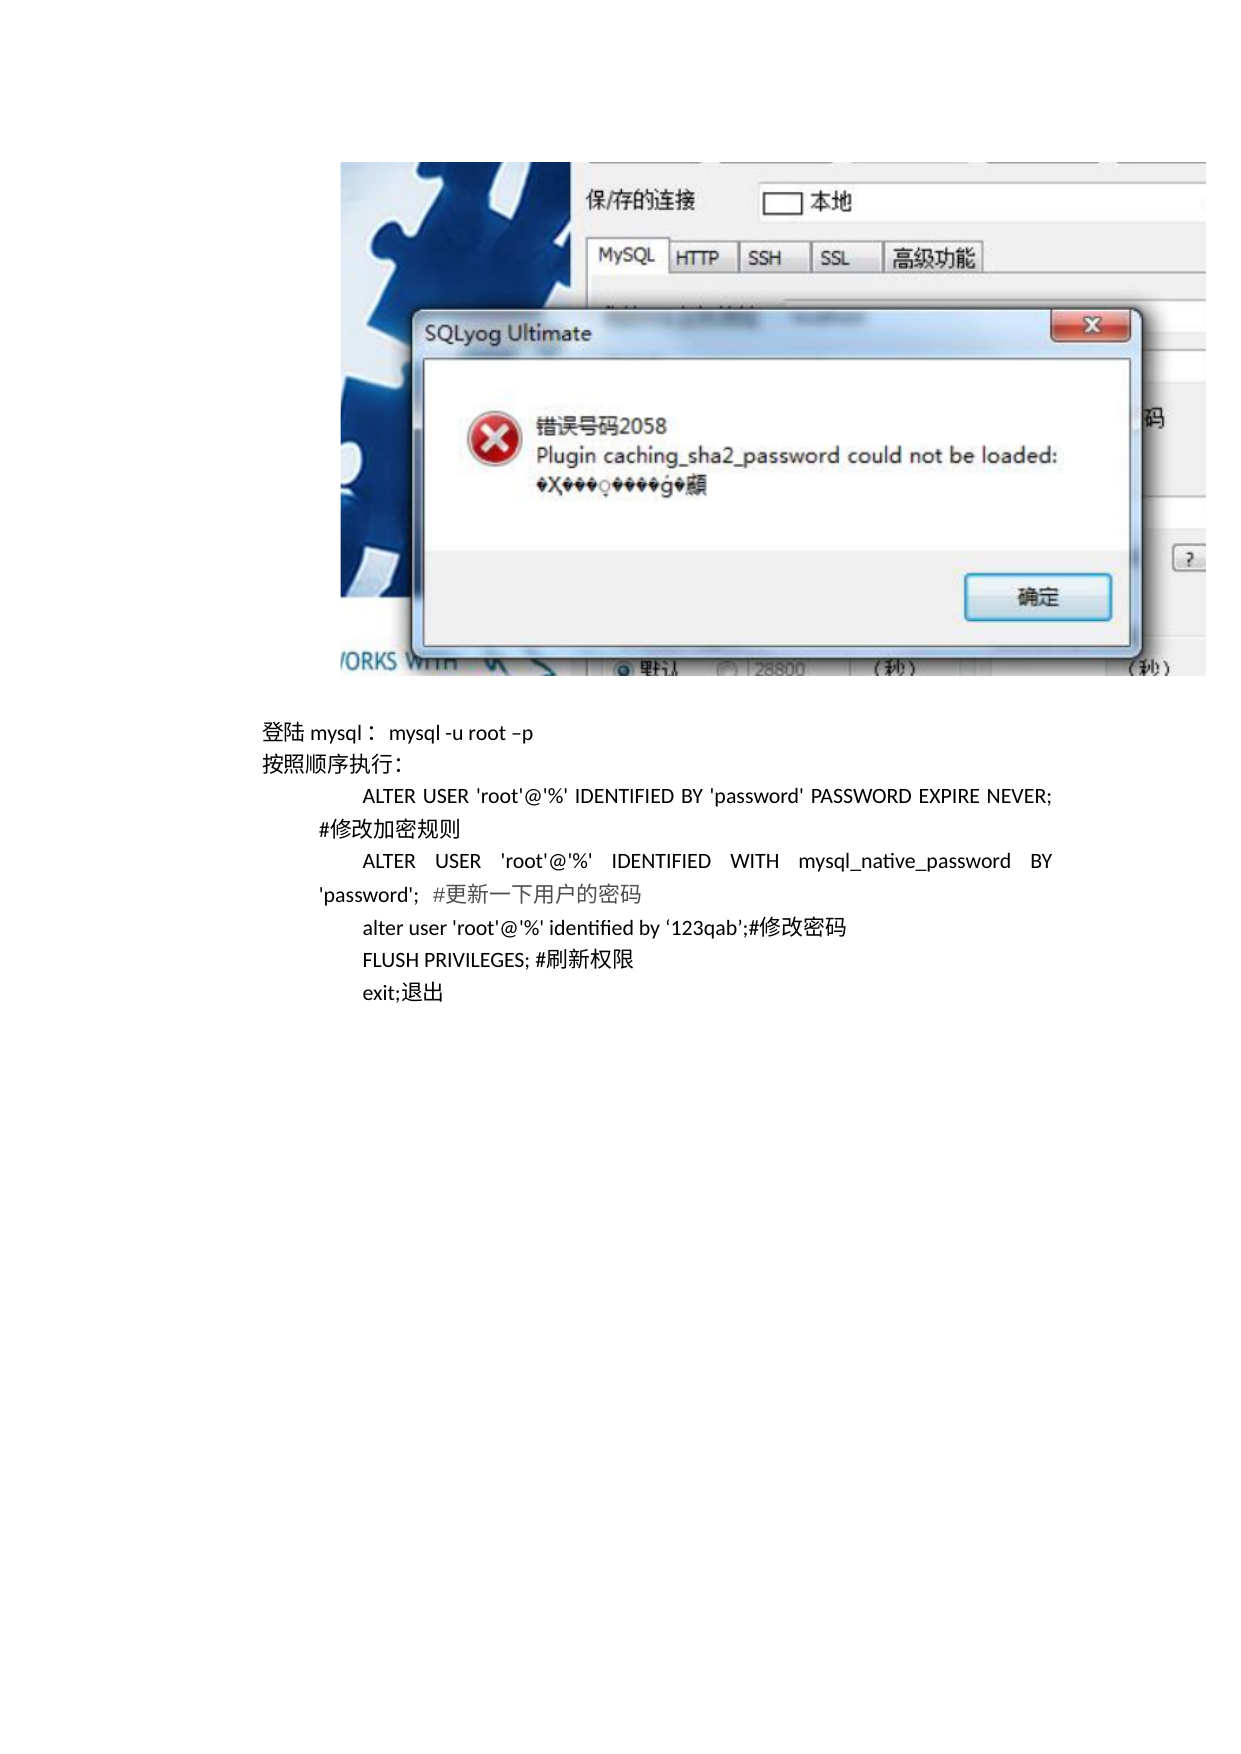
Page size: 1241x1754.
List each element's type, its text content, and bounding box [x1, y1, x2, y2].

text 登陆mysql ：mysql -u root –p [187, 714, 1053, 747]
text exit;退出 [319, 974, 1053, 1007]
picture [340, 162, 1206, 676]
text 按照顺序执行： [187, 747, 1053, 779]
text ALTER USER 'root'@'%' IDENTIFIED BY 'password' PASSWORD EXPIRE NEVER; #修改加密规则 [319, 779, 1053, 844]
text ALTER USER 'root'@'%' IDENTIFIED WITH mysql_native_password BY 'password'; #更新一下用户的密码 [319, 844, 1053, 909]
text FLUSH PRIVILEGES; #刷新权限 [319, 942, 1053, 974]
text alter user 'root'@'%' identified by ‘123qab’;#修改密码 [319, 909, 1053, 942]
